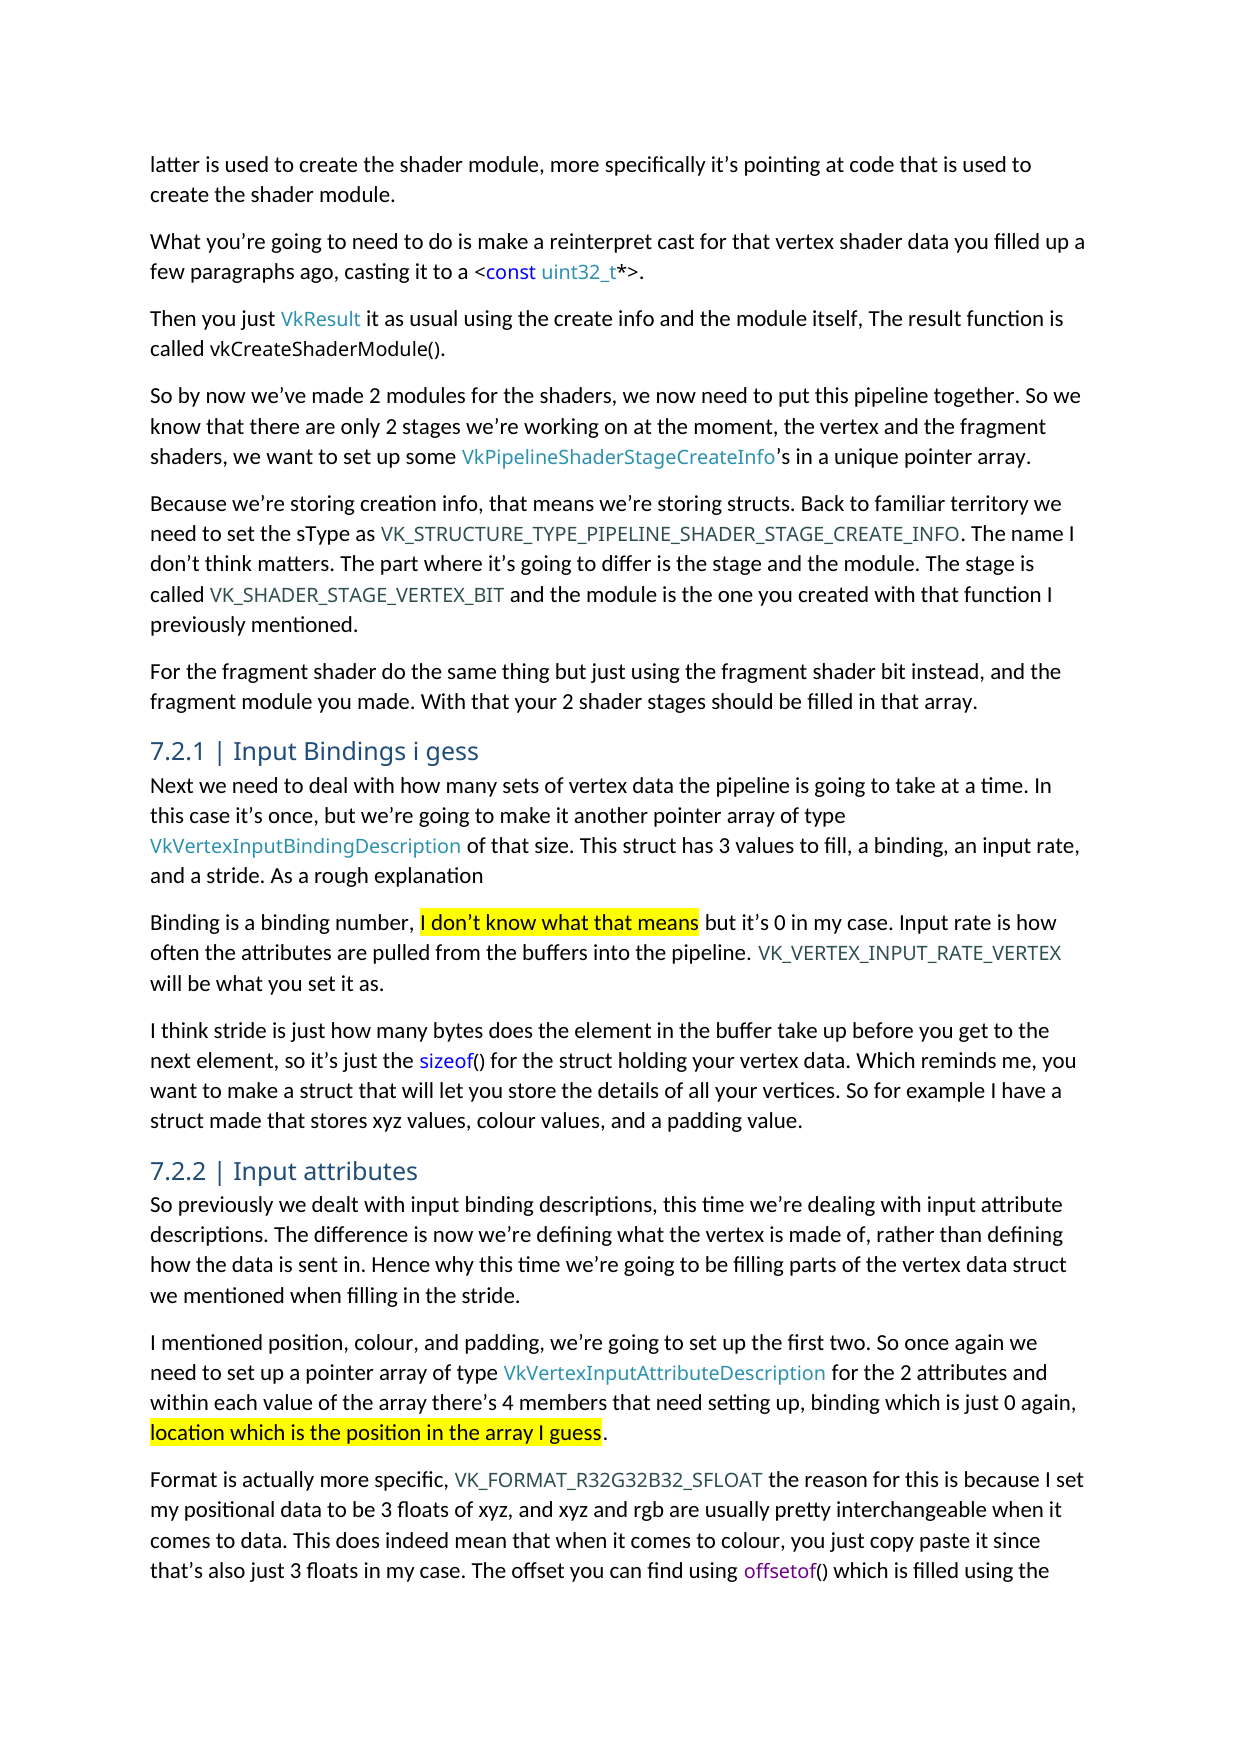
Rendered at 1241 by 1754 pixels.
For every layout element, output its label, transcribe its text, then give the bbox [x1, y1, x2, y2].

subtitle 7.2.2 | Input attributes [150, 1153, 1090, 1187]
subtitle 7.2.1 | Input Bindings i gess [150, 734, 1090, 768]
text For the fragment shader do the same thing but just using the fragment shader bit instead, and the fragment module you made. With that your 2 shader stages should be filled in that array. [150, 657, 1090, 715]
text Because we’re storing creation info, that means we’re storing structs. Back to familiar territory we need to set the sType as VK_STRUCTURE_TYPE_PIPELINE_SHADER_STAGE_CREATE_INFO. The name I don’t think matters. The part where it’s going to differ is the stage and the module. The stage is called VK_SHADER_STAGE_VERTEX_BIT and the module is the one you created with that function I previously mentioned. [150, 489, 1090, 638]
text So previously we dealt with input binding descriptions, this time we’re dealing with input attribute descriptions. The difference is now we’re defining what the vertex is made of, rather than defining how the data is sent in. Hence why this time we’re going to be filling parts of the vertex data struct we mentioned when filling in the stride. [150, 1190, 1090, 1309]
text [150, 150, 1090, 208]
text So by now we’ve made 2 modules for the shaders, we now need to put this pipeline together. So we know that there are only 2 stages we’re working on at the moment, the vertex and the fragment shaders, we want to set up some VkPipelineShaderStageCreateInfo’s in a unique pointer array. [150, 382, 1090, 470]
text Binding is a binding number, I don’t know what that means but it’s 0 in my case. Input rate is how often the attributes are pulled from the buffers into the pipeline. VK_VERTEX_INPUT_RATE_VERTEX will be what you set it as. [150, 908, 1090, 997]
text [150, 1465, 1090, 1584]
text I mentioned position, colour, and padding, we’re going to set up the first two. So once again we need to set up a pointer array of type VkVertexInputAttributeDescription for the 2 attributes and within each value of the array there’s 4 members that need setting up, binding which is just 0 again, location which is the position in the array I guess. [150, 1328, 1090, 1446]
text Then you just VkResult it as usual using the create info and the module itself, The result function is called vkCreateShaderModule(). [150, 304, 1090, 363]
text I think stride is just how many bytes does the element in the buffer take up before you get to the next element, so it’s just the sizeof() for the struct holding your vertex data. Which reminds me, you want to make a struct that will let you store the details of all your vertices. So for example I have a struct made that stores xyz values, colour values, and a padding value. [150, 1016, 1090, 1134]
text What you’re going to need to do is make a reinterpret cast for that vertex shader data you filled up a few paragraphs ago, casting it to a <const uint32_t*>. [150, 227, 1090, 285]
text Next we need to deal with how many sets of vertex data the pipeline is going to take at a time. In this case it’s once, but we’re going to make it another pointer array of type VkVertexInputBindingDescription of that size. This struct has 3 values to fill, a binding, an input rate, and a stride. As a rough explanation [150, 771, 1090, 889]
